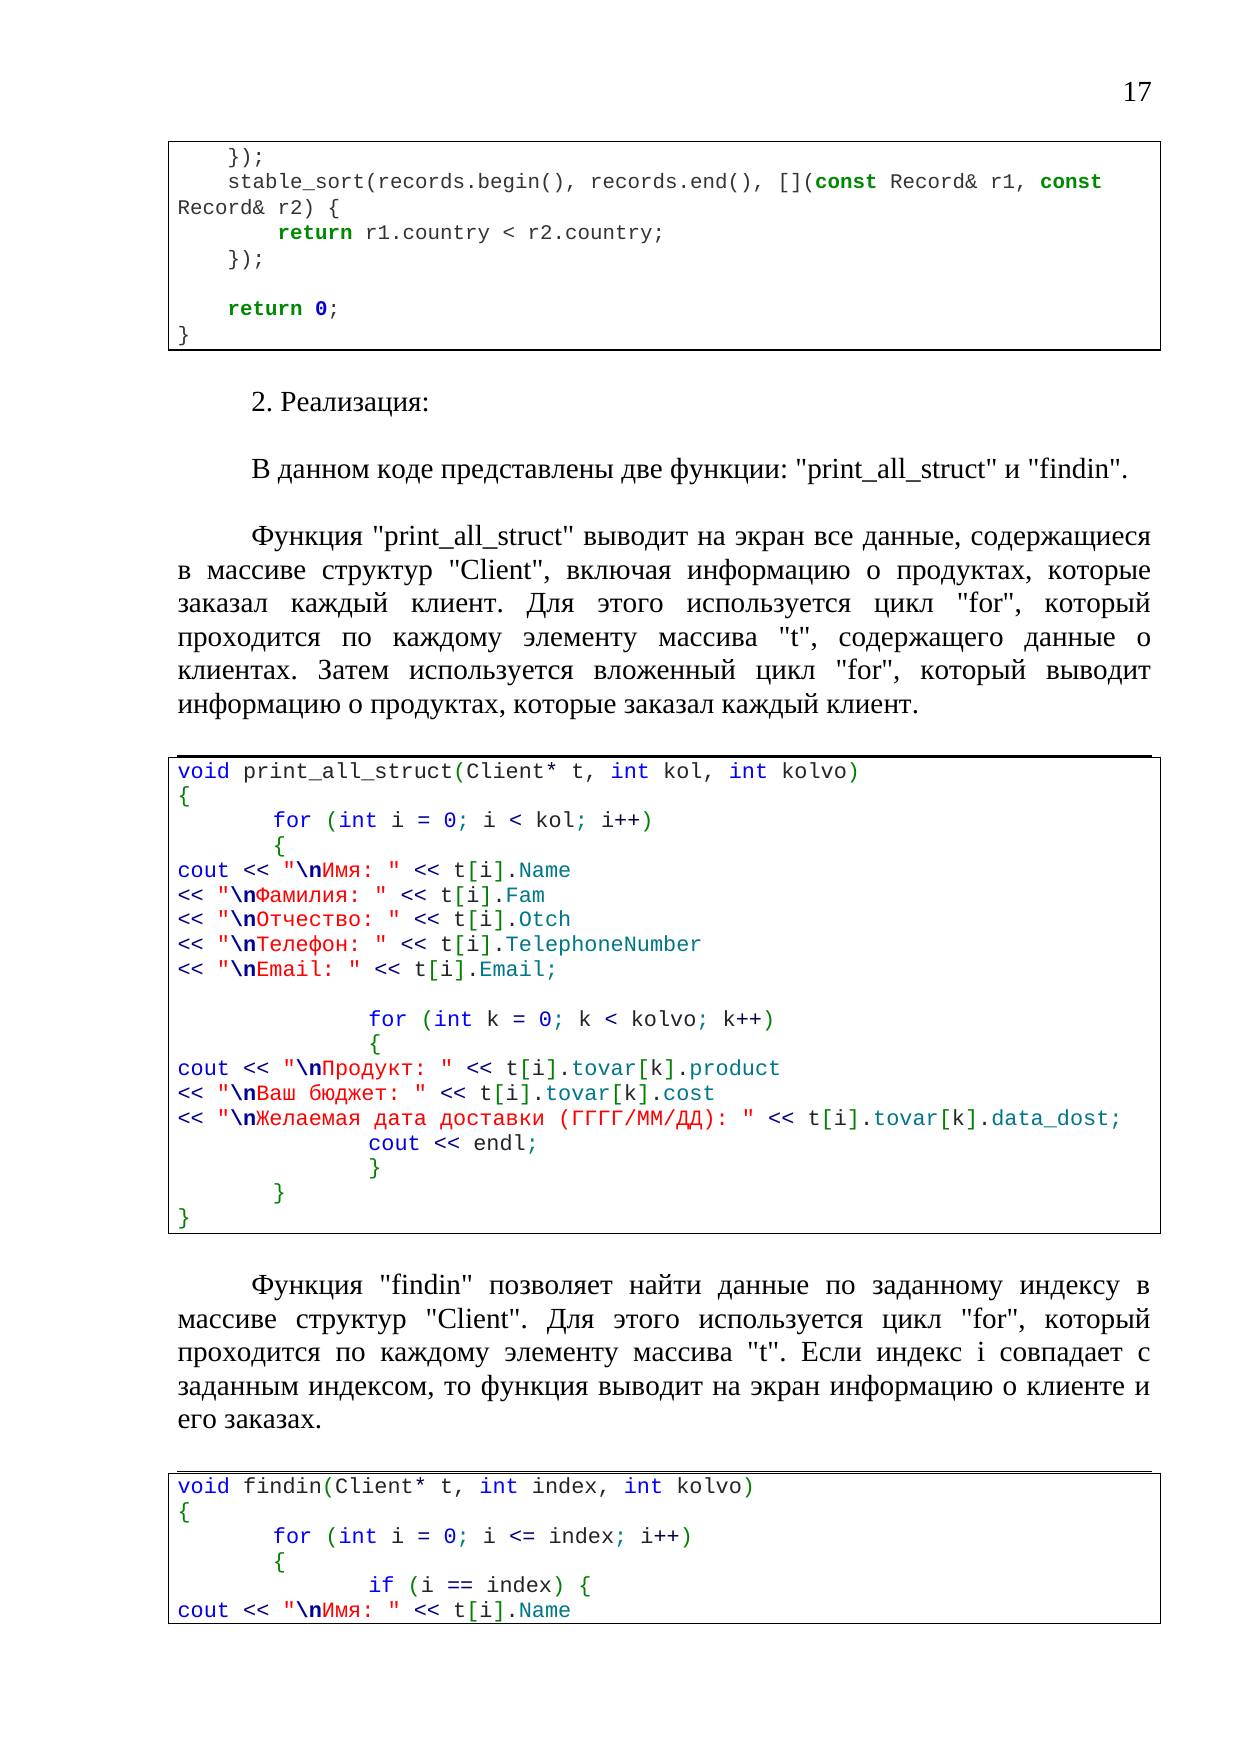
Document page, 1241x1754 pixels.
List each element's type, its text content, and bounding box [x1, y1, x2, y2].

text { [177, 1032, 1152, 1057]
text } [169, 319, 1160, 349]
text cout << "\nПродукт: " << t[i].tovar[k].product [177, 1057, 1152, 1082]
text cout << "\nИмя: " << t[i].Name [177, 1599, 1152, 1623]
text { [177, 784, 1152, 809]
text void print_all_struct(Client* t, int kol, int kolvo) [169, 758, 1160, 784]
text << "\nФамилия: " << t[i].Fam [177, 884, 1152, 908]
text { [177, 834, 1152, 859]
text } [169, 1203, 1160, 1233]
text }); [169, 142, 1160, 169]
text 2. Реализация: [177, 384, 1152, 418]
text for (int i = 0; i < kol; i++) [177, 809, 1152, 834]
text << "\nЖелаемая дата доставки (ГГГГ/ММ/ДД): " << t[i].tovar[k].data_dost; [177, 1107, 1152, 1132]
text for (int k = 0; k < kolvo; k++) [177, 1008, 1152, 1032]
text << "\nEmail: " << t[i].Email; [177, 958, 1152, 983]
text for (int i = 0; i <= index; i++) [177, 1525, 1152, 1550]
text { [177, 1550, 1152, 1575]
text if (i == index) { [177, 1575, 1152, 1599]
text cout << endl; [177, 1132, 1152, 1156]
text stable_sort(records.begin(), records.end(), [](const Record& r1, const Record& r2) { [177, 169, 1152, 220]
text }); [177, 246, 1152, 271]
text void findin(Client* t, int index, int kolvo) [169, 1474, 1160, 1500]
text cout << "\nИмя: " << t[i].Name [177, 859, 1152, 884]
text Функция "print_all_struct" выводит на экран все данные, содержащиеся в массиве структур "Client", включая информацию о продуктах, которые заказал каждый клиент. Для этого используется цикл "for", который проходится по каждому элементу массива "t", содержащего данные о клиентах. Затем используется вложенный цикл "for", который выводит информацию о продуктах, которые заказал каждый клиент. [177, 518, 1152, 719]
text << "\nТелефон: " << t[i].TelephoneNumber [177, 933, 1152, 958]
text return r1.country < r2.country; [177, 220, 1152, 246]
text { [177, 1500, 1152, 1525]
text } [177, 1181, 1152, 1203]
text } [177, 1156, 1152, 1181]
text В данном коде представлены две функции: "print_all_struct" и "findin". [177, 451, 1152, 485]
text << "\nОтчество: " << t[i].Otch [177, 908, 1152, 933]
text << "\nВаш бюджет: " << t[i].tovar[k].cost [177, 1082, 1152, 1107]
text return 0; [177, 297, 1152, 319]
text Функция "findin" позволяет найти данные по заданному индексу в массиве структур "Client". Для этого используется цикл "for", который проходится по каждому элементу массива "t". Если индекс i совпадает с заданным индексом, то функция выводит на экран информацию о клиенте и его заказах. [177, 1267, 1152, 1435]
